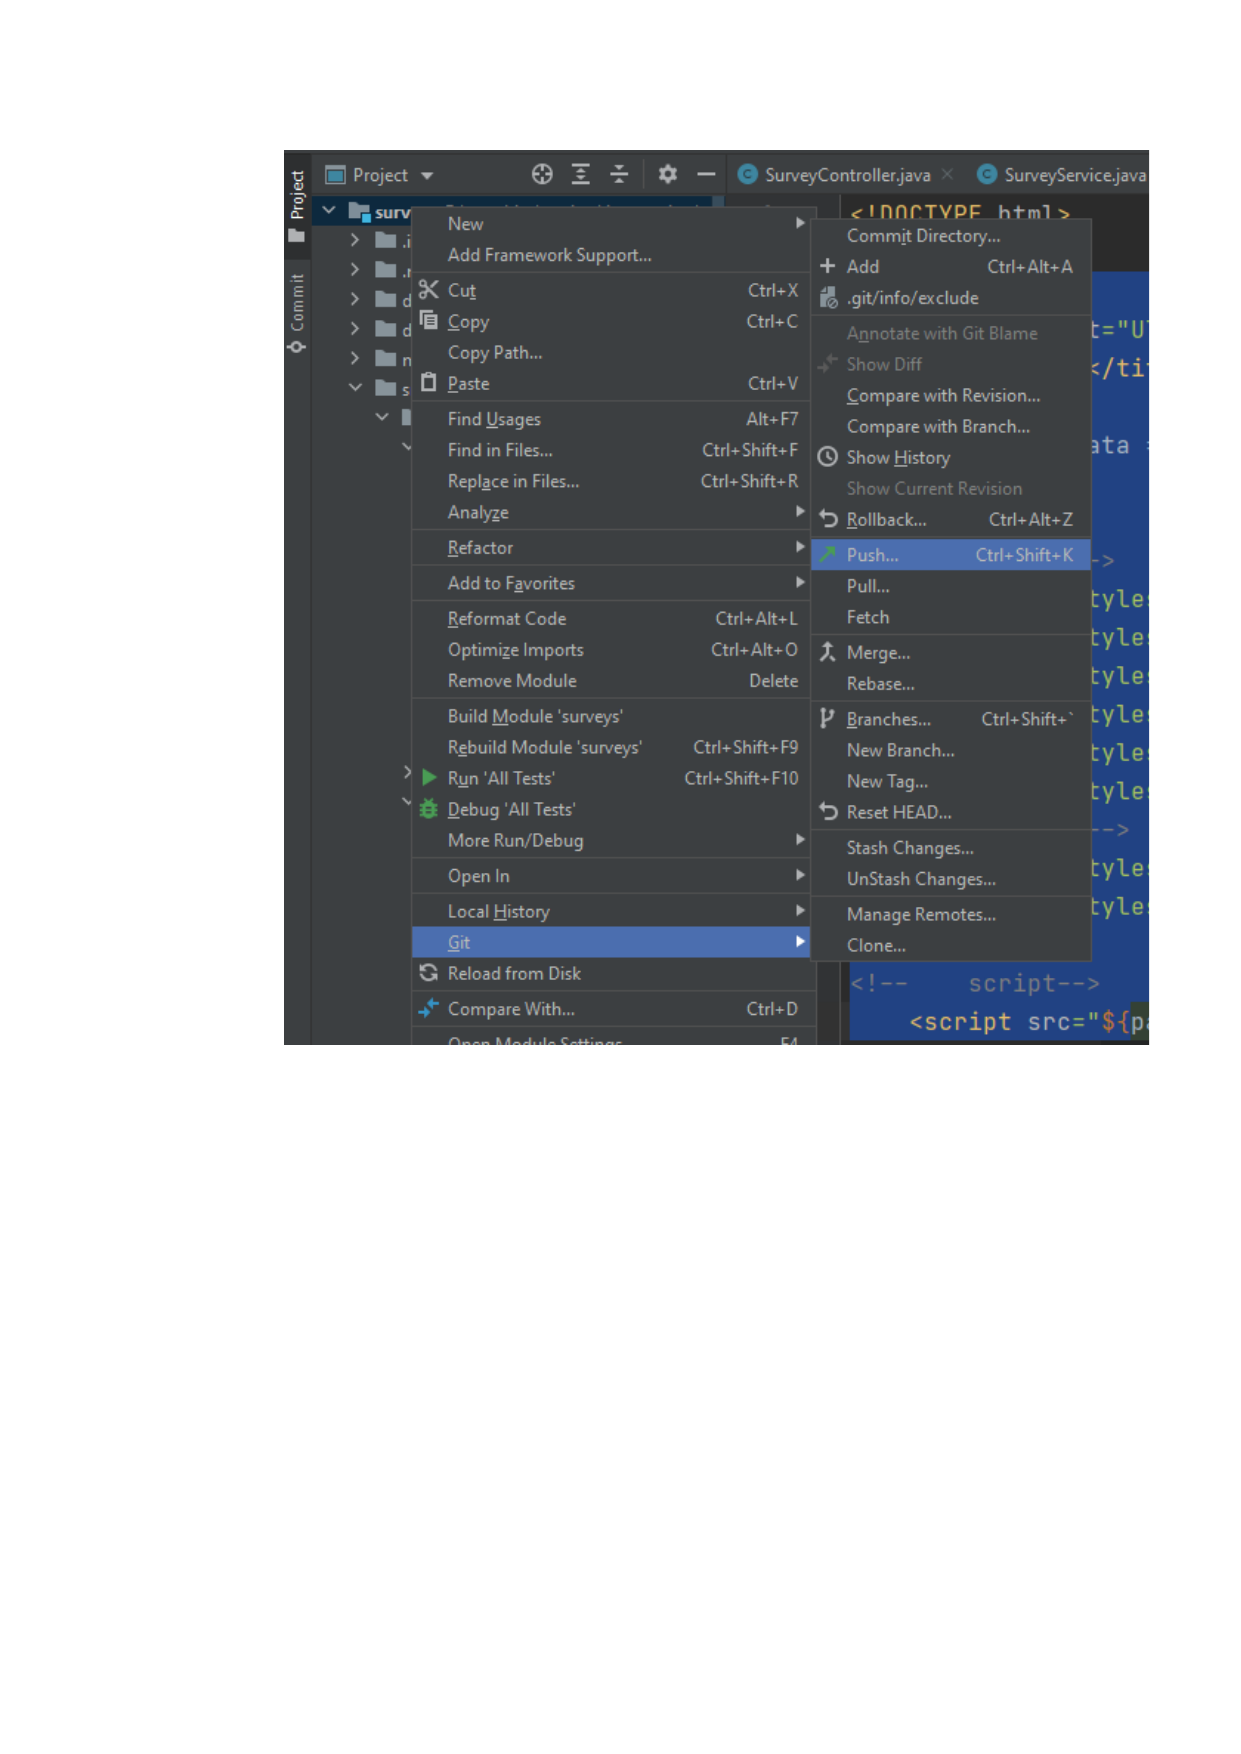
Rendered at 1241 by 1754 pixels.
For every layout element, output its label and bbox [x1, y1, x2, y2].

picture [284, 150, 1150, 1045]
